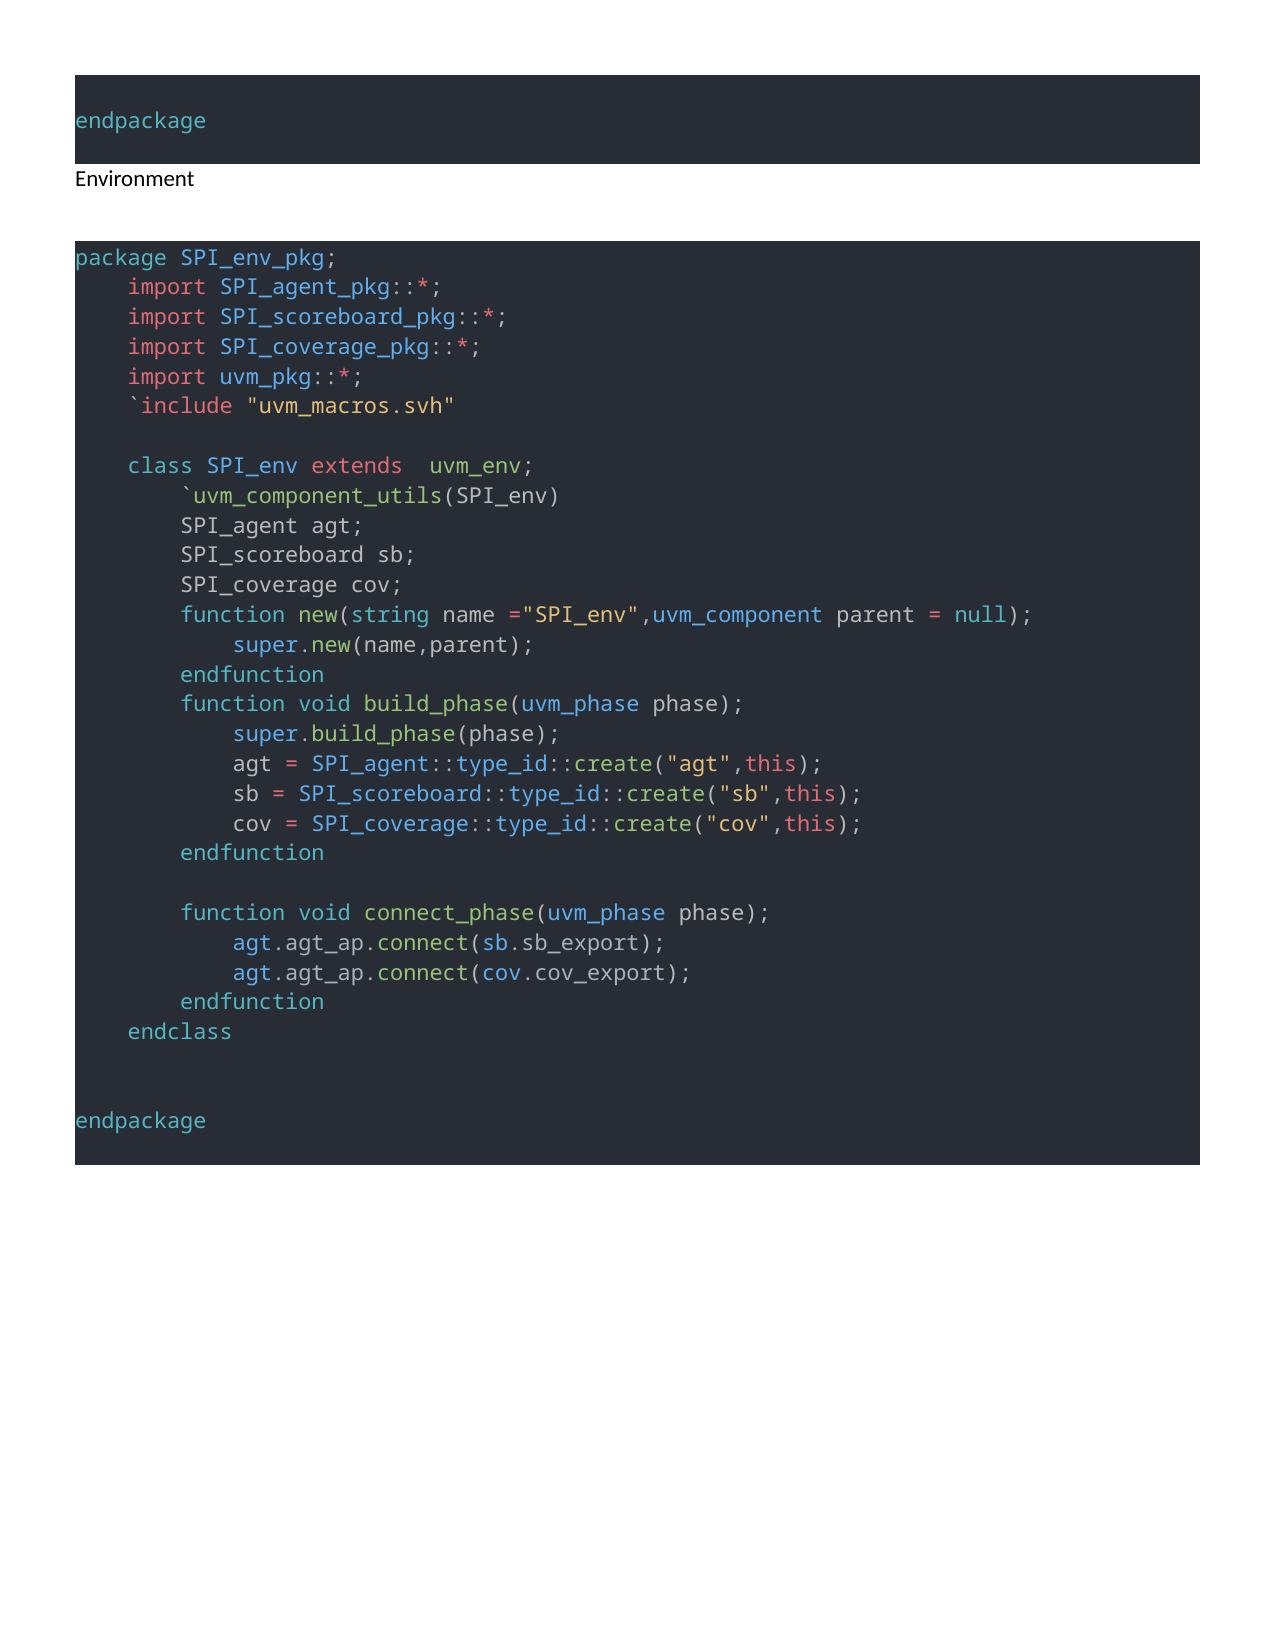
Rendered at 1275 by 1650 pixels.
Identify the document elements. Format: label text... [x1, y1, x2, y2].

text super.new(name,parent); [75, 629, 1200, 658]
text import SPI_agent_pkg::*; [75, 271, 1200, 301]
text sb = SPI_scoreboard::type_id::create("sb",this); [75, 778, 1200, 807]
text Environment [75, 164, 1200, 223]
text endfunction [75, 658, 1200, 688]
text `include "uvm_macros.svh" [75, 390, 1200, 420]
text endpackage [75, 105, 1200, 134]
text cov = SPI_coverage::type_id::create("cov",this); [75, 807, 1200, 837]
text SPI_agent agt; [75, 509, 1200, 539]
text agt.agt_ap.connect(cov.cov_export); [75, 956, 1200, 986]
text SPI_coverage cov; [75, 569, 1200, 599]
text import SPI_scoreboard_pkg::*; [75, 301, 1200, 331]
text import uvm_pkg::*; [75, 361, 1200, 390]
text `uvm_component_utils(SPI_env) [75, 480, 1200, 509]
text package SPI_env_pkg; [75, 241, 1200, 271]
text function void connect_phase(uvm_phase phase); [75, 897, 1200, 927]
text endfunction [75, 986, 1200, 1016]
text SPI_scoreboard sb; [75, 539, 1200, 569]
text endclass [75, 1016, 1200, 1046]
text import SPI_coverage_pkg::*; [75, 331, 1200, 361]
text function void build_phase(uvm_phase phase); [75, 688, 1200, 718]
text endpackage [75, 1105, 1200, 1135]
text agt = SPI_agent::type_id::create("agt",this); [75, 748, 1200, 778]
text function new(string name ="SPI_env",uvm_component parent = null); [75, 599, 1200, 629]
text endfunction [75, 837, 1200, 867]
text super.build_phase(phase); [75, 718, 1200, 748]
text class SPI_env extends uvm_env; [75, 450, 1200, 480]
text agt.agt_ap.connect(sb.sb_export); [75, 927, 1200, 956]
